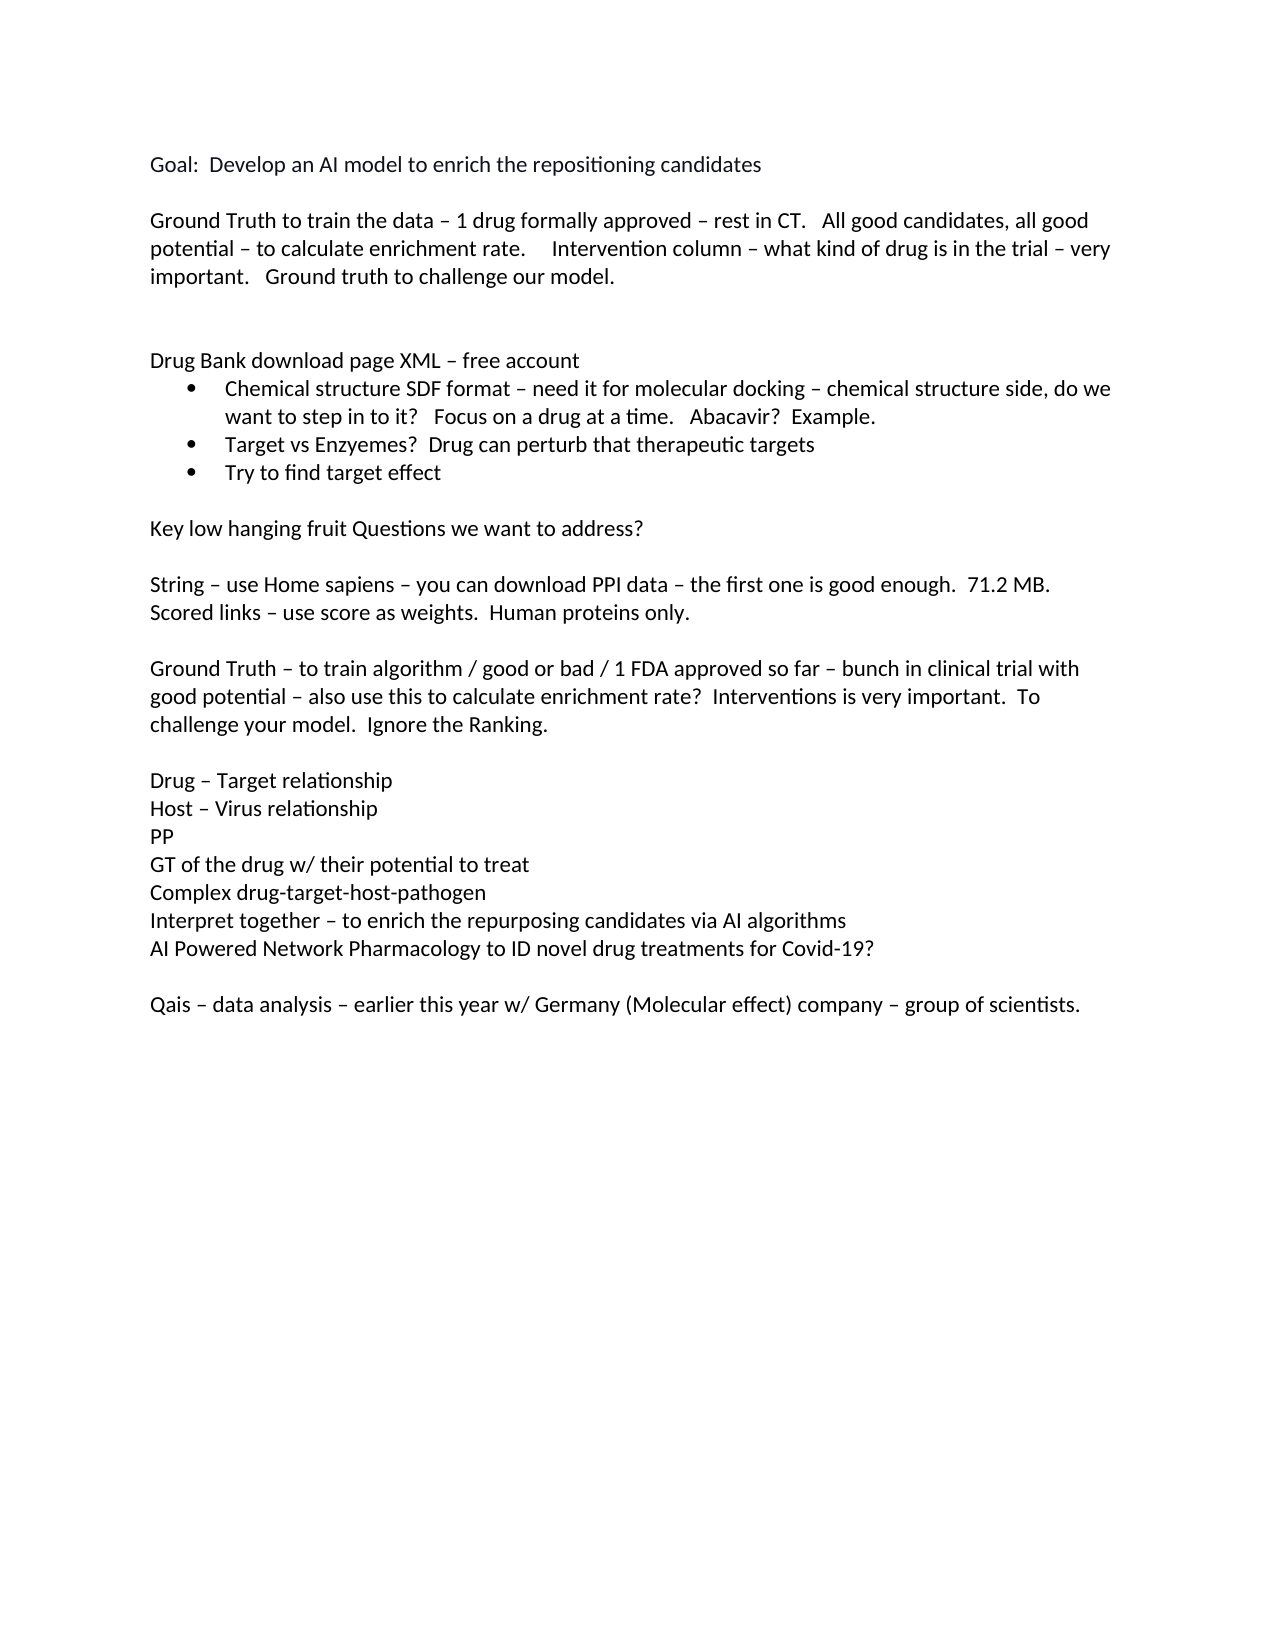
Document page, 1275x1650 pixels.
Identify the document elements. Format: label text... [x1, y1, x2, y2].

text Ground Truth – to train algorithm / good or bad / 1 FDA approved so far – bunch in clinical trial with good potential – also use this to calculate enrichment rate? Interventions is very important. To challenge your model. Ignore the Ranking. [150, 654, 1125, 738]
text Key low hanging fruit Questions we want to address? [150, 514, 1125, 542]
text Goal: Develop an AI model to enrich the repositioning candidates [150, 150, 1125, 178]
text GT of the drug w/ their potential to treat [150, 851, 1125, 878]
text Drug Bank download page XML – free account [150, 346, 1125, 374]
text Complex drug-target-host-pathogen [150, 878, 1125, 907]
text String – use Home sapiens – you can download PPI data – the first one is good enough. 71.2 MB. [150, 570, 1125, 598]
list Try to find target effect [187, 458, 1125, 486]
text Scored links – use score as weights. Human proteins only. [150, 598, 1125, 626]
list Target vs Enzyemes? Drug can perturb that therapeutic targets [187, 430, 1125, 458]
text Drug – Target relationship [150, 766, 1125, 794]
text Qais – data analysis – earlier this year w/ Germany (Molecular effect) company – group of scientists. [150, 991, 1125, 1019]
text Ground Truth to train the data – 1 drug formally approved – rest in CT. All good candidates, all good potential – to calculate enrichment rate. Intervention column – what kind of drug is in the trial – very important. Ground truth to challenge our model. [150, 206, 1125, 290]
text AI Powered Network Pharmacology to ID novel drug treatments for Covid-19? [150, 934, 1125, 963]
text Host – Virus relationship [150, 794, 1125, 822]
text Interpret together – to enrich the repurposing candidates via AI algorithms [150, 907, 1125, 934]
text PP [150, 822, 1125, 851]
list Chemical structure SDF format – need it for molecular docking – chemical structure side, do we want to step in to it? Focus on a drug at a time. Abacavir? Example. [187, 374, 1125, 430]
